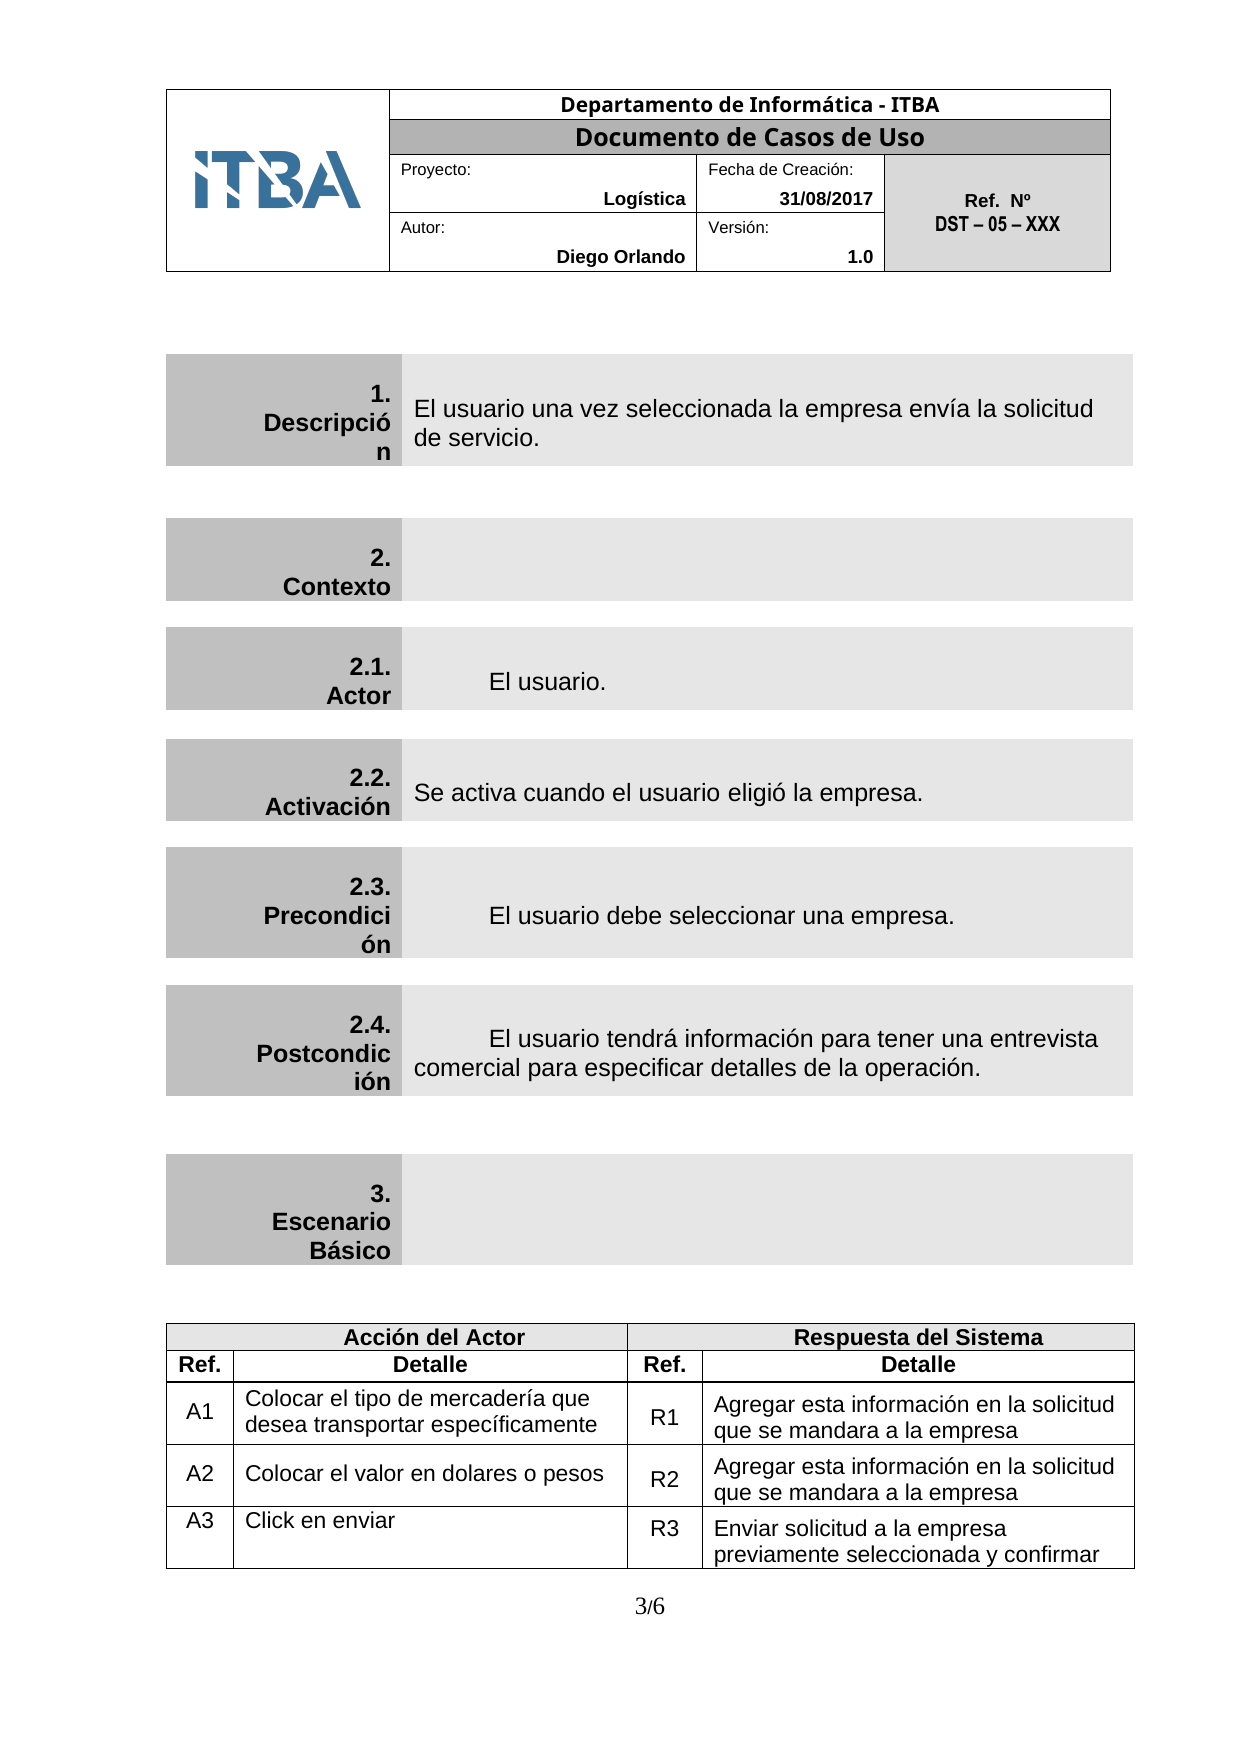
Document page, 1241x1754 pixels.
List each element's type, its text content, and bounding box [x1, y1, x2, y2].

table_cell R3 [628, 1507, 702, 1568]
table_cell R2 [628, 1445, 702, 1506]
table_header [402, 1154, 1133, 1265]
table_header [402, 518, 1133, 601]
table_cell Colocar el tipo de mercadería que desea transportar específicamente [234, 1383, 627, 1443]
table_header El usuario tendrá información para tener una entrevista comercial para especificar detalles de la operación. [402, 985, 1133, 1096]
table_cell Detalle [234, 1351, 627, 1381]
table_header 2.1. Actor [166, 627, 402, 710]
table_cell Enviar solicitud a la empresa previamente seleccionada y confirmar el envío de la solicitud al actor [703, 1507, 1134, 1568]
picture [177, 130, 379, 230]
table_header El usuario una vez seleccionada la empresa envía la solicitud de servicio. [402, 354, 1133, 466]
table_header El usuario debe seleccionar una empresa. [402, 847, 1133, 958]
table_cell Click en enviar [234, 1507, 627, 1568]
table_cell Ref. [628, 1351, 702, 1381]
table_cell Detalle [703, 1351, 1134, 1381]
table_header 2.2. Activación [166, 739, 402, 821]
table_header El usuario. [402, 627, 1133, 710]
table_cell R1 [628, 1383, 702, 1443]
table_header 2. Contexto [166, 518, 402, 601]
table_header Respuesta del Sistema [628, 1324, 1134, 1350]
table_header 3. Escenario Básico [166, 1154, 402, 1265]
table_header Acción del Actor [167, 1324, 627, 1350]
table_cell Agregar esta información en la solicitud que se mandara a la empresa [703, 1383, 1134, 1443]
table_header Se activa cuando el usuario eligió la empresa. [402, 739, 1133, 821]
table_cell Ref. [167, 1351, 233, 1381]
table_cell A1 [167, 1383, 233, 1443]
table_header 1. Descripción [166, 354, 402, 466]
table_cell Agregar esta información en la solicitud que se mandara a la empresa [703, 1445, 1134, 1506]
table_cell A3 [167, 1507, 233, 1568]
table_header 2.4. Postcondición [166, 985, 402, 1096]
table_cell A2 [167, 1445, 233, 1506]
table_cell Colocar el valor en dolares o pesos [234, 1445, 627, 1506]
table_header 2.3. Precondición [166, 847, 402, 958]
